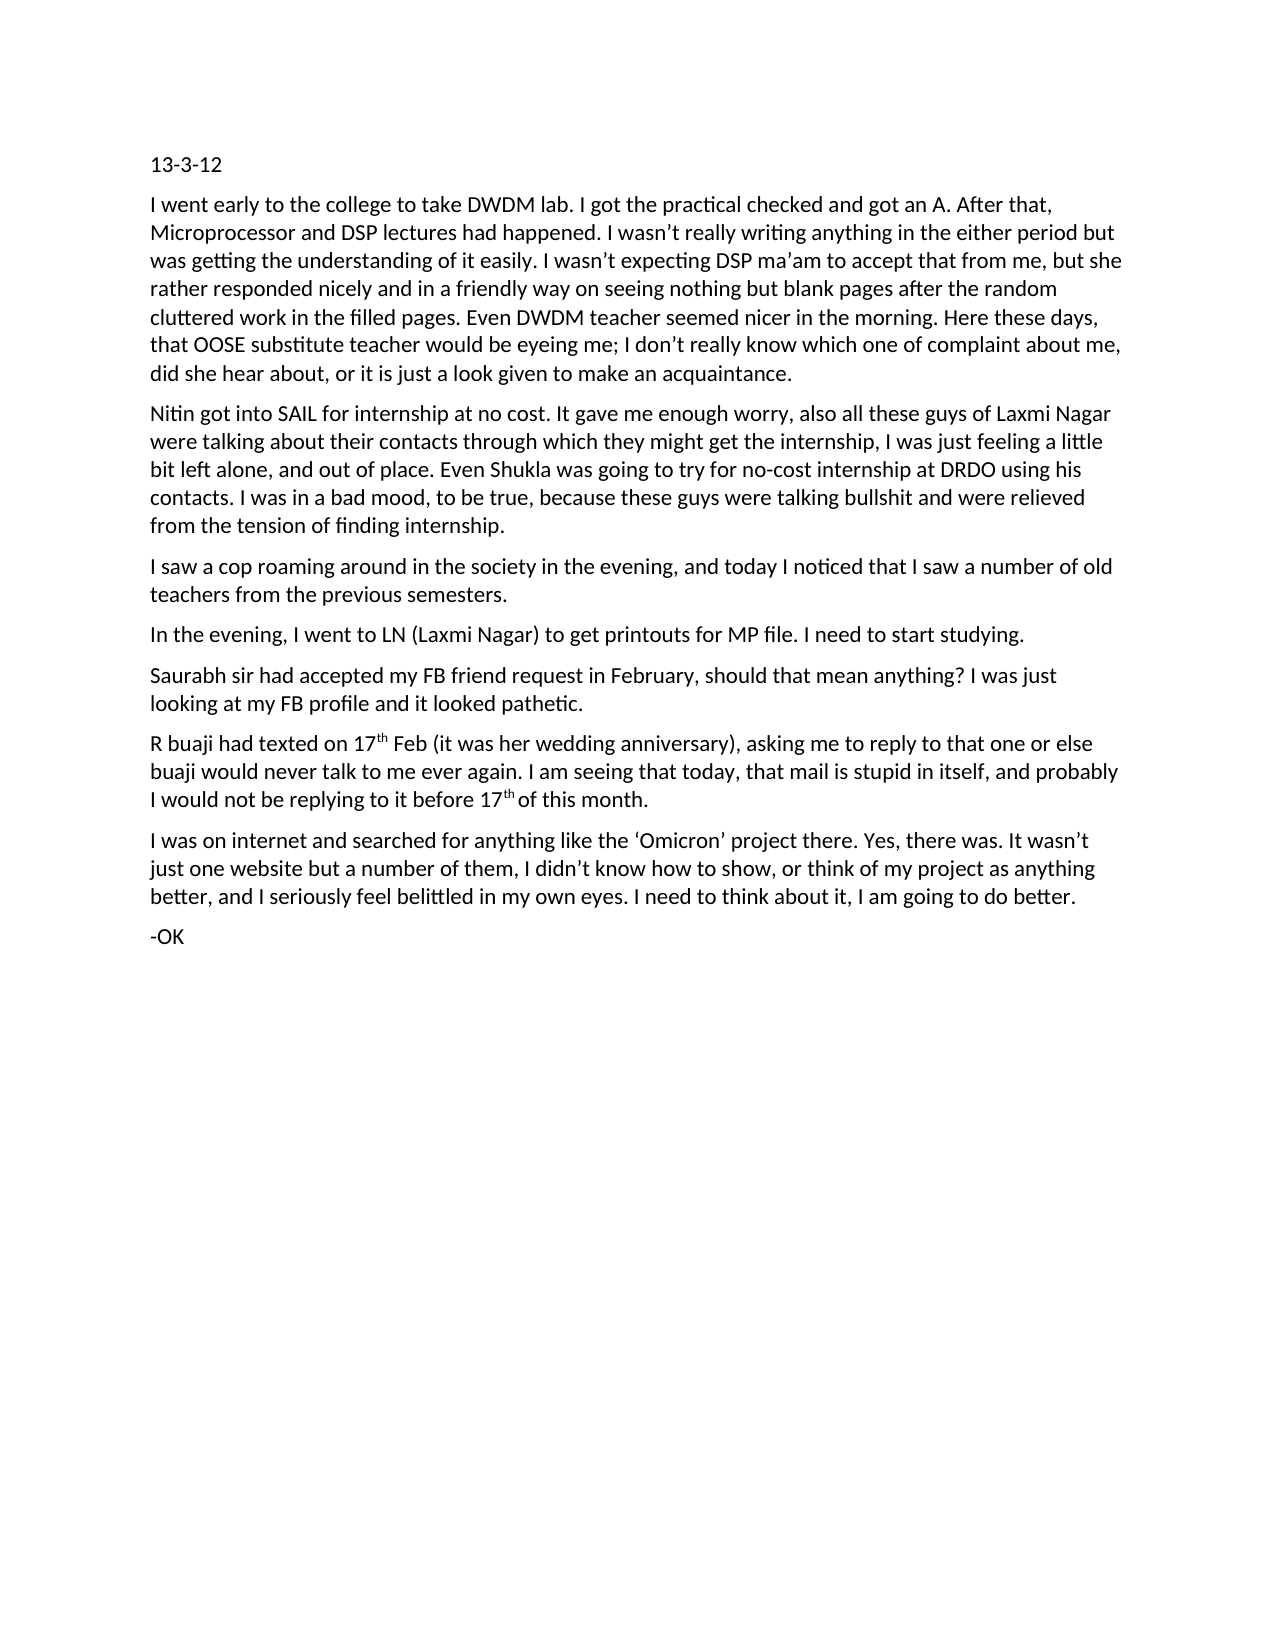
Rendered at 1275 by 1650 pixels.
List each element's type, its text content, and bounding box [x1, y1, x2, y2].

text I saw a cop roaming around in the society in the evening, and today I noticed that I saw a number of old teachers from the previous semesters. [150, 552, 1125, 608]
text I went early to the college to take DWDM lab. I got the practical checked and got an A. After that, Microprocessor and DSP lectures had happened. I wasn’t really writing anything in the either period but was getting the understanding of it easily. I wasn’t expecting DSP ma’am to accept that from me, but she rather responded nicely and in a friendly way on seeing nothing but blank pages after the random cluttered work in the filled pages. Even DWDM teacher seemed nicer in the morning. Here these days, that OOSE substitute teacher would be eyeing me; I don’t really know which one of complaint about me, did she hear about, or it is just a look given to make an acquaintance. [150, 191, 1125, 387]
text 13-3-12 [150, 150, 1125, 178]
text In the evening, I went to LN (Laxmi Nagar) to get printouts for MP file. I need to start studying. [150, 620, 1125, 648]
text Saurabh sir had accepted my FB friend request in February, should that mean anything? I was just looking at my FB profile and it looked pathetic. [150, 661, 1125, 717]
text Nitin got into SAIL for internship at no cost. It gave me enough worry, also all these guys of Laxmi Nagar were talking about their contacts through which they might get the internship, I was just feeling a little bit left alone, and out of place. Even Shukla was going to try for no-cost internship at DRDO using his contacts. I was in a bad mood, to be true, because these guys were talking bullshit and were relieved from the tension of finding internship. [150, 399, 1125, 539]
text I was on internet and searched for anything like the ‘Omicron’ project there. Yes, there was. It wasn’t just one website but a number of them, I didn’t know how to show, or think of my project as anything better, and I seriously feel belittled in my own eyes. I need to think about it, I am going to do better. [150, 826, 1125, 910]
text R buaji had texted on 17th Feb (it was her wedding anniversary), asking me to reply to that one or else buaji would never talk to me ever again. I am seeing that today, that mail is stupid in itself, and probably I would not be replying to it before 17th of this month. [150, 729, 1125, 813]
text -OK [150, 922, 1125, 951]
